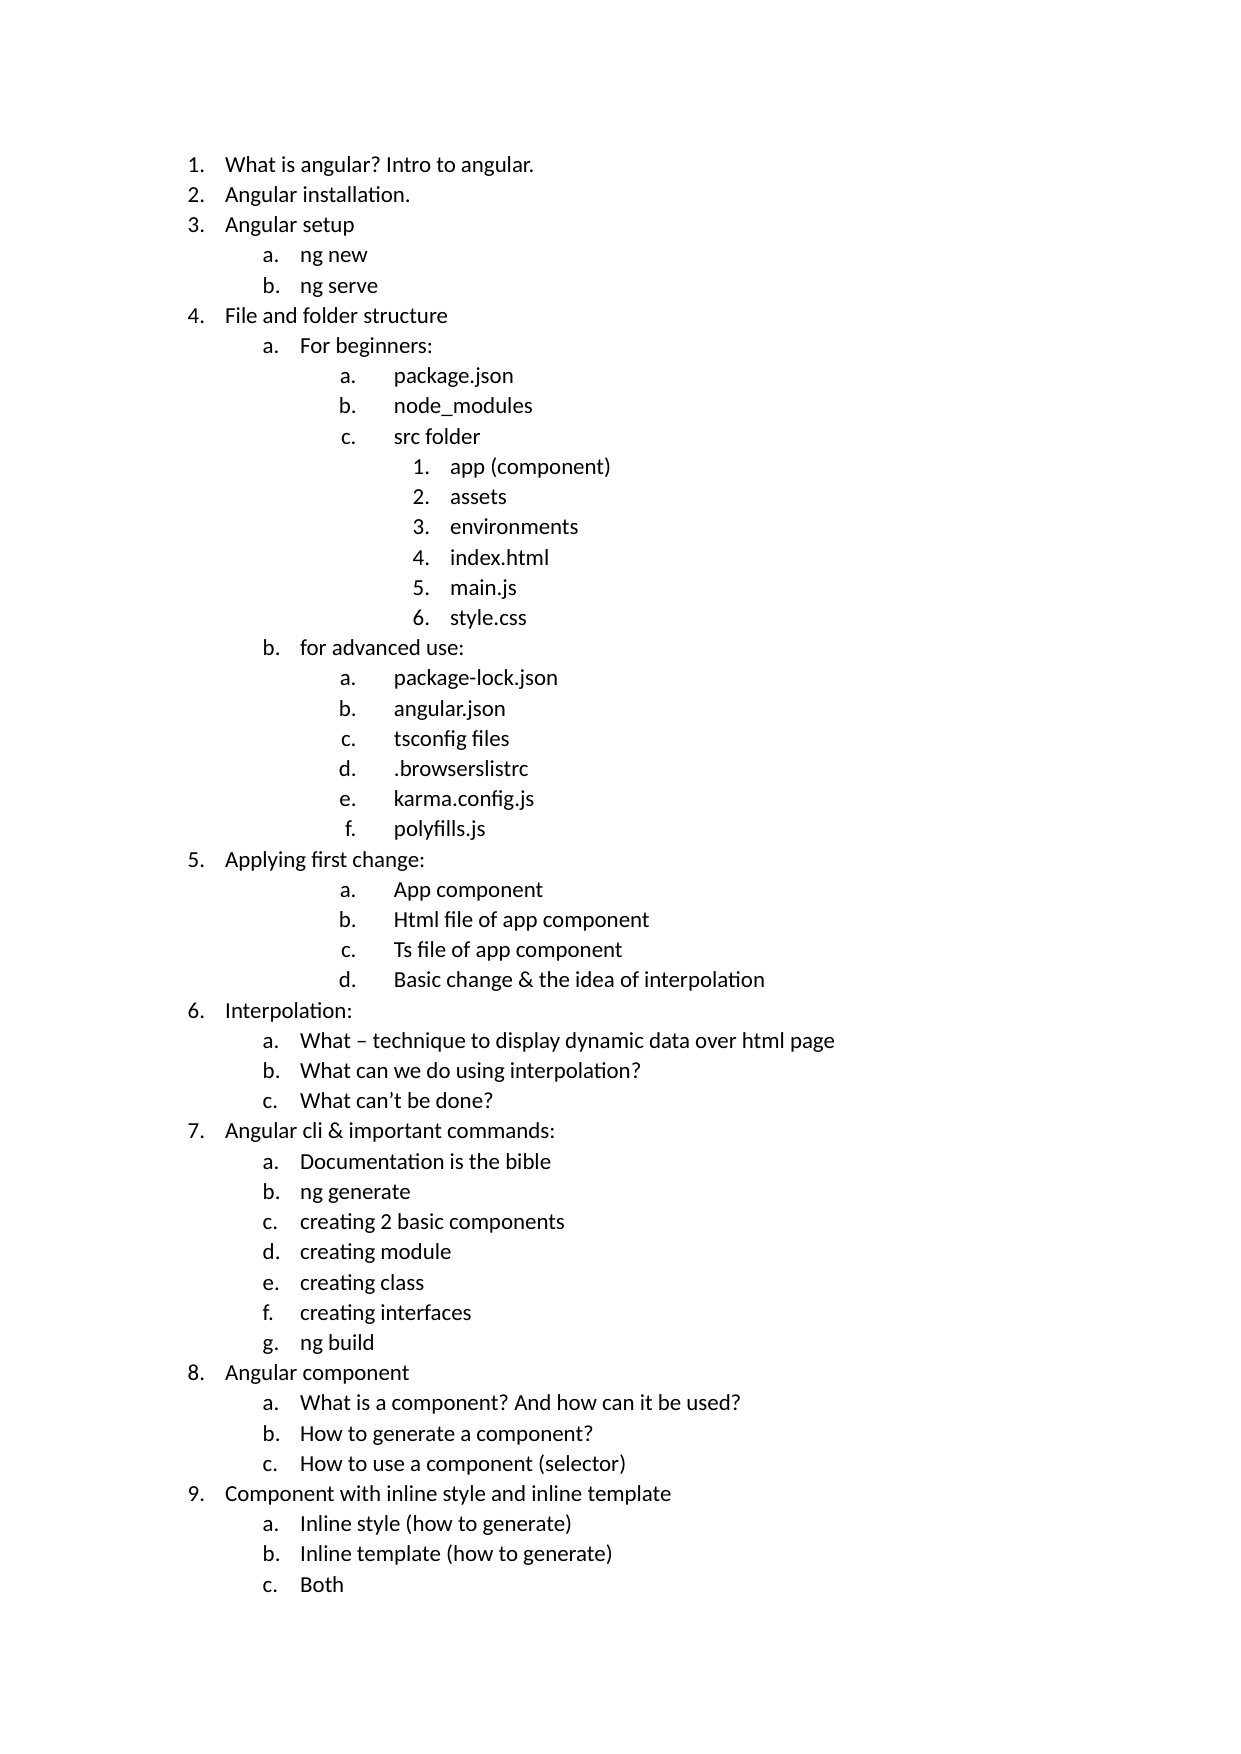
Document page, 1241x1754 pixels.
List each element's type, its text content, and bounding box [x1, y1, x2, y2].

list polyfills.js [356, 814, 1090, 843]
list Inline style (how to generate) [262, 1509, 1090, 1537]
list Documentation is the bible [262, 1147, 1090, 1175]
list What – technique to display dynamic data over html page [262, 1026, 1090, 1054]
list ng build [262, 1328, 1090, 1356]
list creating interfaces [262, 1298, 1090, 1326]
list karma.config.js [356, 784, 1090, 812]
list What can’t be done? [262, 1086, 1090, 1114]
list creating module [262, 1237, 1090, 1266]
list How to use a component (selector) [262, 1449, 1090, 1477]
list Angular installation. [187, 180, 1090, 208]
list assets [412, 482, 1090, 510]
list File and folder structure [187, 301, 1090, 329]
list package-lock.json [356, 663, 1090, 692]
list tsconfig files [356, 724, 1090, 752]
list ng new [262, 241, 1090, 269]
list package.json [356, 361, 1090, 389]
list angular.json [356, 694, 1090, 722]
list app (component) [412, 452, 1090, 480]
list Inline template (how to generate) [262, 1539, 1090, 1568]
list Basic change & the idea of interpolation [356, 966, 1090, 994]
list src folder [356, 422, 1090, 450]
list Html file of app component [356, 905, 1090, 933]
list main.js [412, 573, 1090, 601]
list ng serve [262, 271, 1090, 299]
list index.html [412, 543, 1090, 571]
list What is a component? And how can it be used? [262, 1388, 1090, 1417]
list App component [356, 875, 1090, 903]
list style.css [412, 603, 1090, 631]
list .browserslistrc [356, 754, 1090, 782]
list Angular cli & important commands: [187, 1117, 1090, 1145]
list node_modules [356, 392, 1090, 420]
list Both [262, 1570, 1090, 1598]
list for advanced use: [262, 633, 1090, 661]
list creating 2 basic components [262, 1207, 1090, 1235]
list environments [412, 512, 1090, 541]
list How to generate a component? [262, 1419, 1090, 1447]
list What can we do using interpolation? [262, 1056, 1090, 1084]
list For beginners: [262, 331, 1090, 359]
list Component with inline style and inline template [187, 1479, 1090, 1507]
list ng generate [262, 1177, 1090, 1205]
list Angular component [187, 1358, 1090, 1386]
list Interpolation: [187, 996, 1090, 1024]
list creating class [262, 1268, 1090, 1296]
list Applying first change: [187, 845, 1090, 873]
list Ts file of app component [356, 935, 1090, 963]
list What is angular? Intro to angular. [187, 150, 1090, 178]
list Angular setup [187, 210, 1090, 238]
